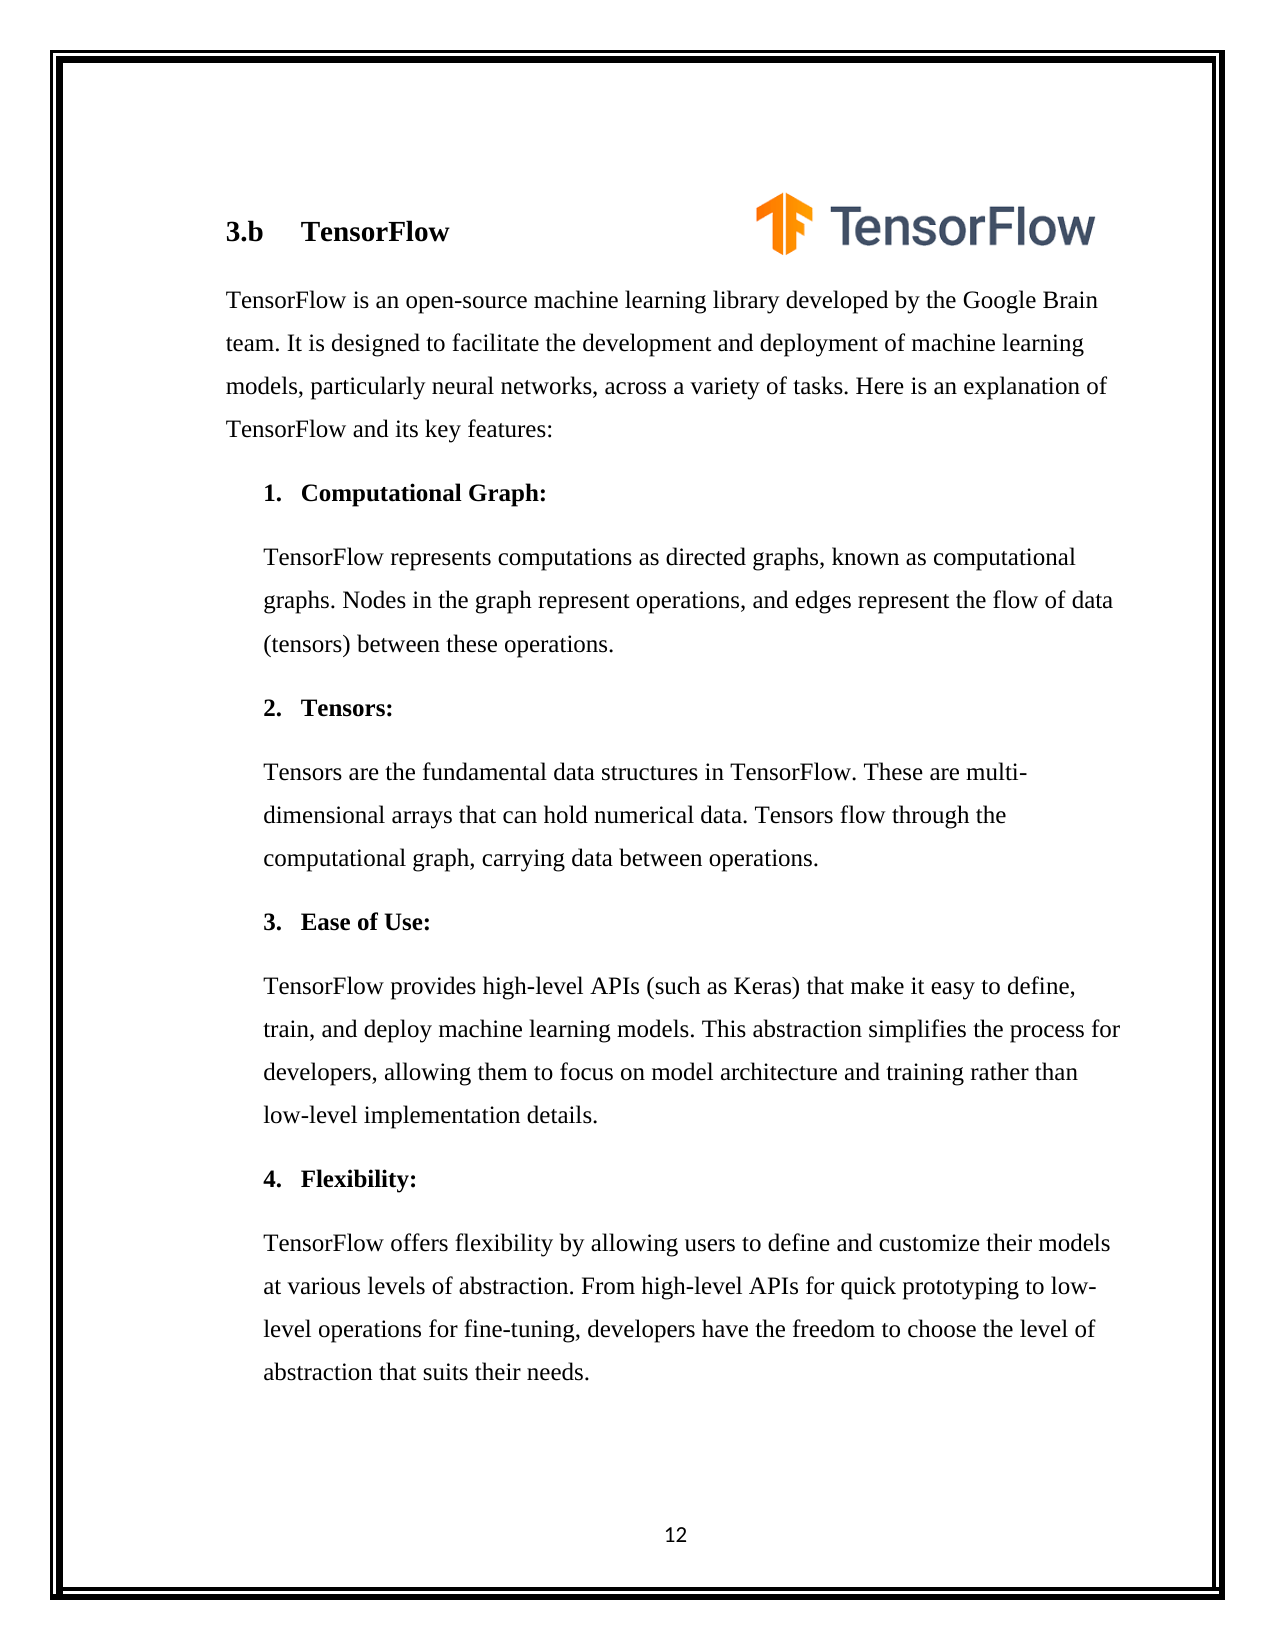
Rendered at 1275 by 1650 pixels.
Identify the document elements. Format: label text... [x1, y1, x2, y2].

text Tensors are the fundamental data structures in TensorFlow. These are multi-dimensional arrays that can hold numerical data. Tensors flow through the computational graph, carrying data between operations. [263, 757, 1125, 872]
text TensorFlow offers flexibility by allowing users to define and customize their models at various levels of abstraction. From high-level APIs for quick prototyping to low-level operations for fine-tuning, developers have the freedom to choose the level of abstraction that suits their needs. [263, 1228, 1125, 1386]
text TensorFlow provides high-level APIs (such as Keras) that make it easy to define, train, and deploy machine learning models. This abstraction simplifies the process for developers, allowing them to focus on model architecture and training rather than low-level implementation details. [263, 971, 1125, 1129]
list Computational Graph: [263, 478, 1125, 507]
text TensorFlow is an open-source machine learning library developed by the Google Brain team. It is designed to facilitate the development and deployment of machine learning models, particularly neural networks, across a variety of tasks. Here is an explanation of TensorFlow and its key features: [226, 285, 1125, 443]
text 3.b TensorFlow [226, 214, 718, 247]
text TensorFlow represents computations as directed graphs, known as computational graphs. Nodes in the graph represent operations, and edges represent the flow of data (tensors) between these operations. [263, 542, 1125, 657]
list Flexibility: [263, 1164, 1125, 1193]
picture [718, 154, 1134, 294]
list Ease of Use: [263, 907, 1125, 936]
list Tensors: [263, 693, 1125, 721]
